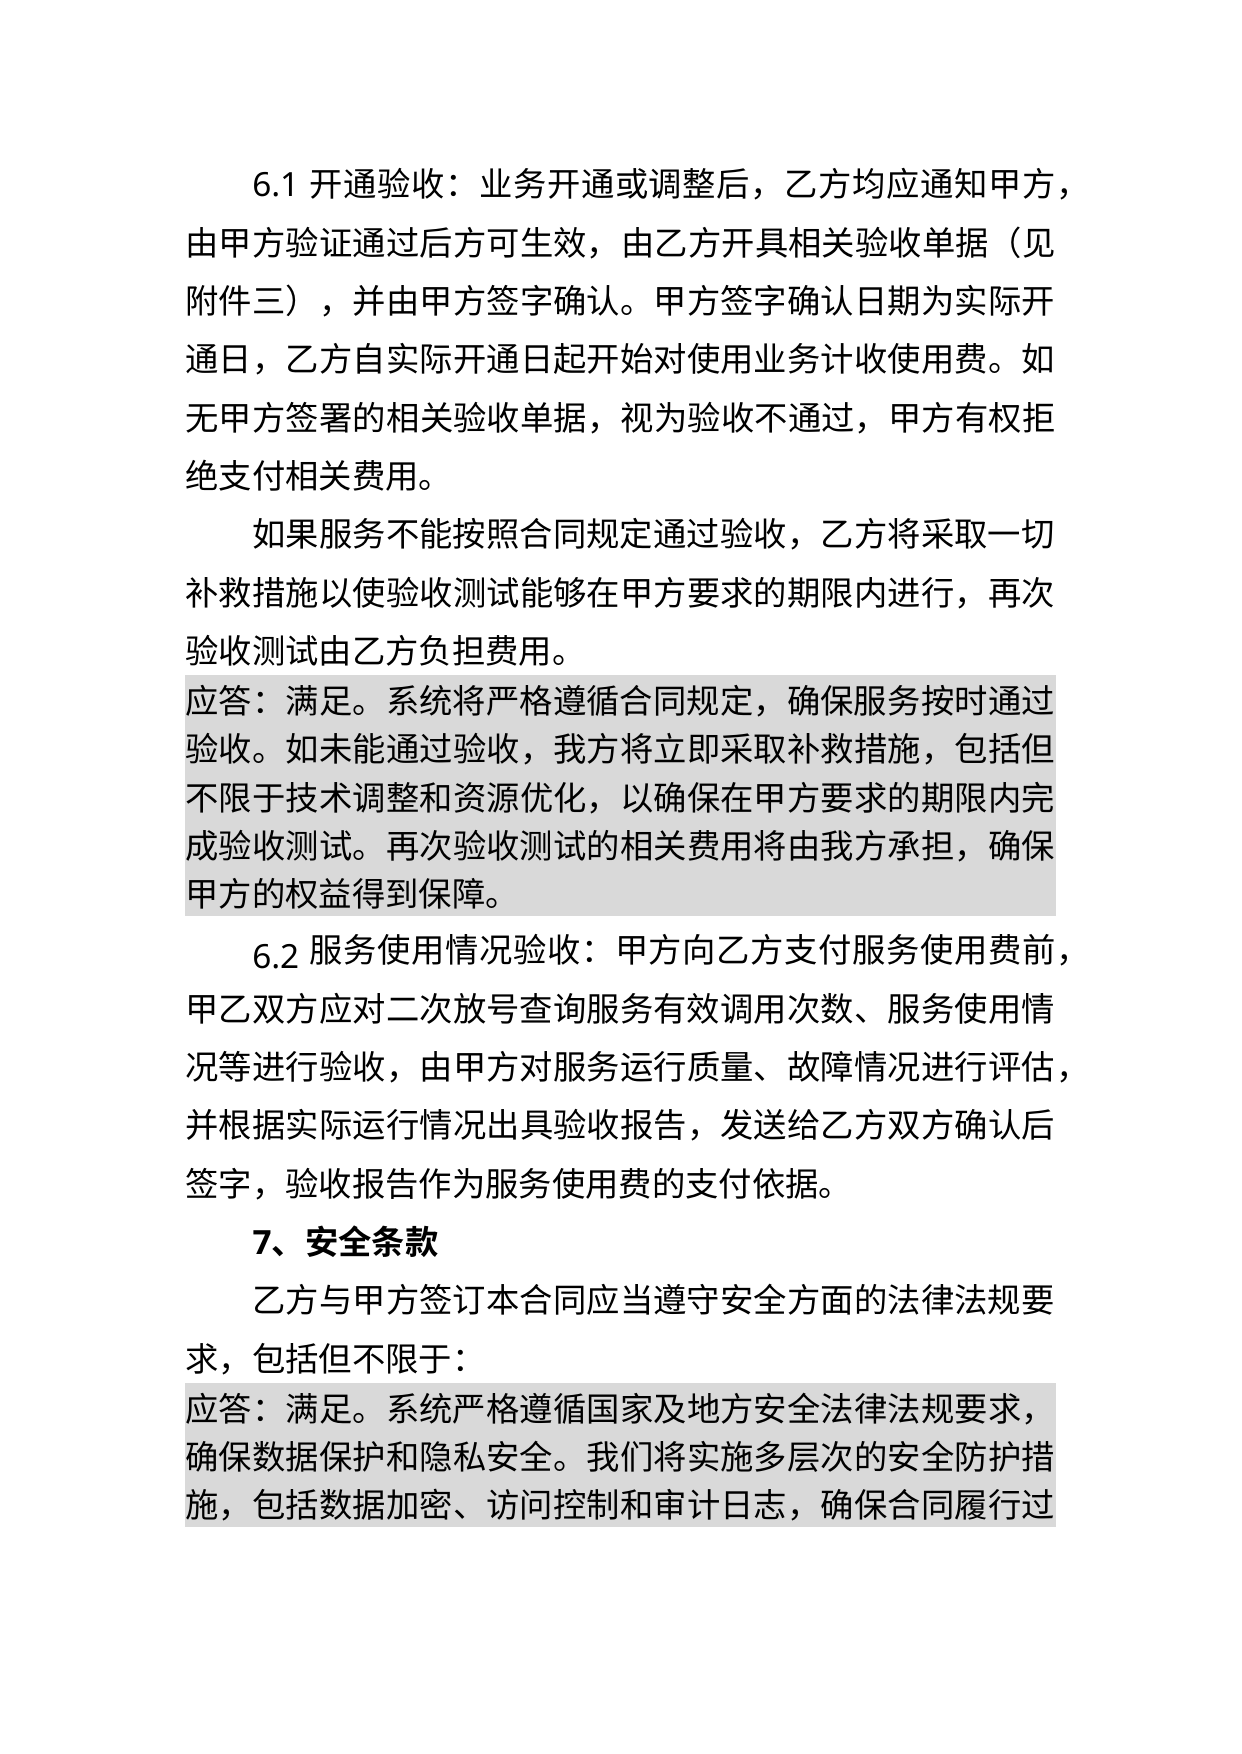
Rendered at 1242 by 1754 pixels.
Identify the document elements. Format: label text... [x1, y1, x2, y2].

text 如果服务不能按照合同规定通过验收，乙方将采取一切补救措施以使验收测试能够在甲方要求的期限内进行，再次验收测试由乙方负担费用。 [185, 500, 1056, 675]
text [185, 1383, 1056, 1527]
text 乙方与甲方签订本合同应当遵守安全方面的法律法规要求，包括但不限于： [185, 1266, 1056, 1383]
text 6.1 开通验收：业务开通或调整后，乙方均应通知甲方，由甲方验证通过后方可生效，由乙方开具相关验收单据（见附件三），并由甲方签字确认。甲方签字确认日期为实际开通日，乙方自实际开通日起开始对使用业务计收使用费。如无甲方签署的相关验收单据，视为验收不通过，甲方有权拒绝支付相关费用。 [185, 150, 1056, 500]
text 应答：满足。系统将严格遵循合同规定，确保服务按时通过验收。如未能通过验收，我方将立即采取补救措施，包括但不限于技术调整和资源优化，以确保在甲方要求的期限内完成验收测试。再次验收测试的相关费用将由我方承担，确保甲方的权益得到保障。 [185, 675, 1056, 916]
text 7、安全条款 [185, 1208, 1056, 1266]
text 6.2 服务使用情况验收：甲方向乙方支付服务使用费前，甲乙双方应对二次放号查询服务有效调用次数、服务使用情况等进行验收，由甲方对服务运行质量、故障情况进行评估，并根据实际运行情况出具验收报告，发送给乙方双方确认后签字，验收报告作为服务使用费的支付依据。 [185, 916, 1056, 1208]
